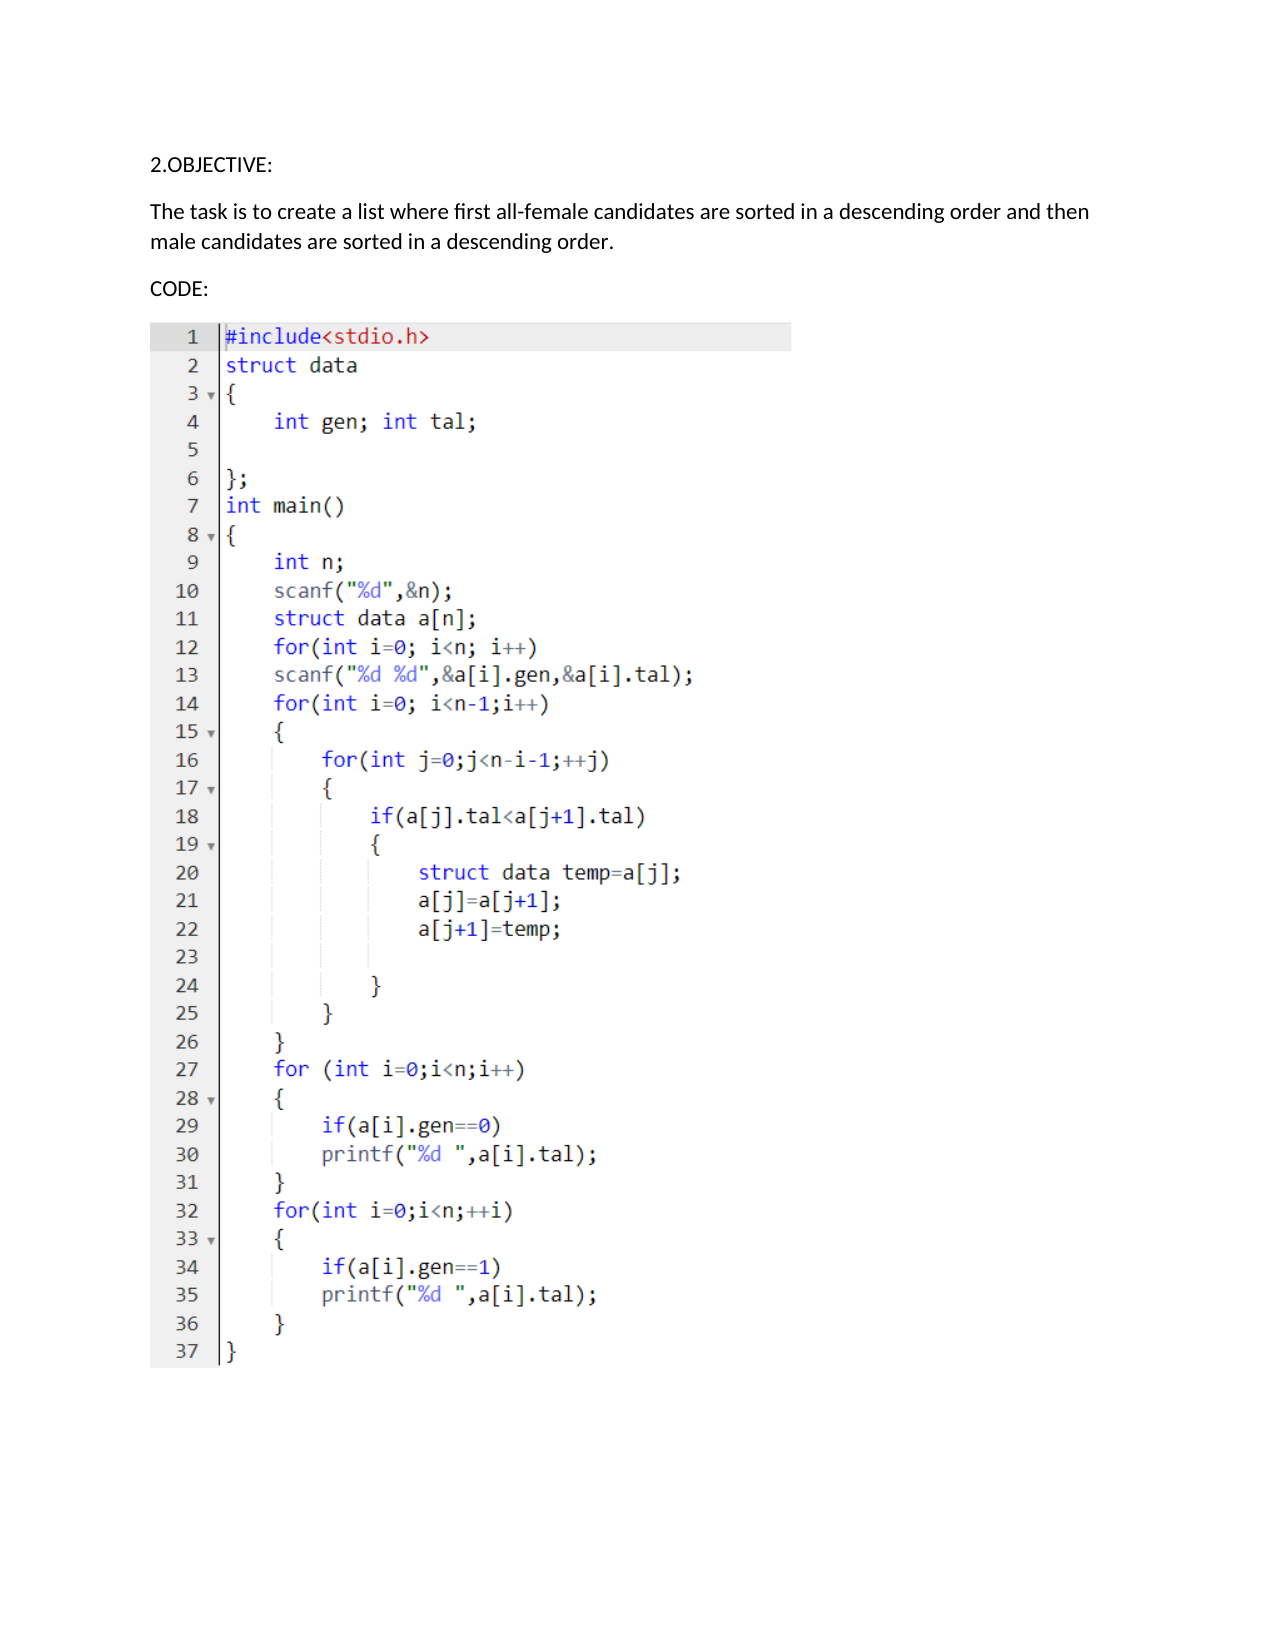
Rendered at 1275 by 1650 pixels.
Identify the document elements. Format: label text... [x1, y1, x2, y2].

picture [150, 320, 792, 1368]
text CODE: [150, 274, 1125, 302]
text 2.OBJECTIVE: [150, 150, 1125, 178]
text The task is to create a list where first all-female candidates are sorted in a descending order and then male candidates are sorted in a descending order. [150, 197, 1125, 255]
